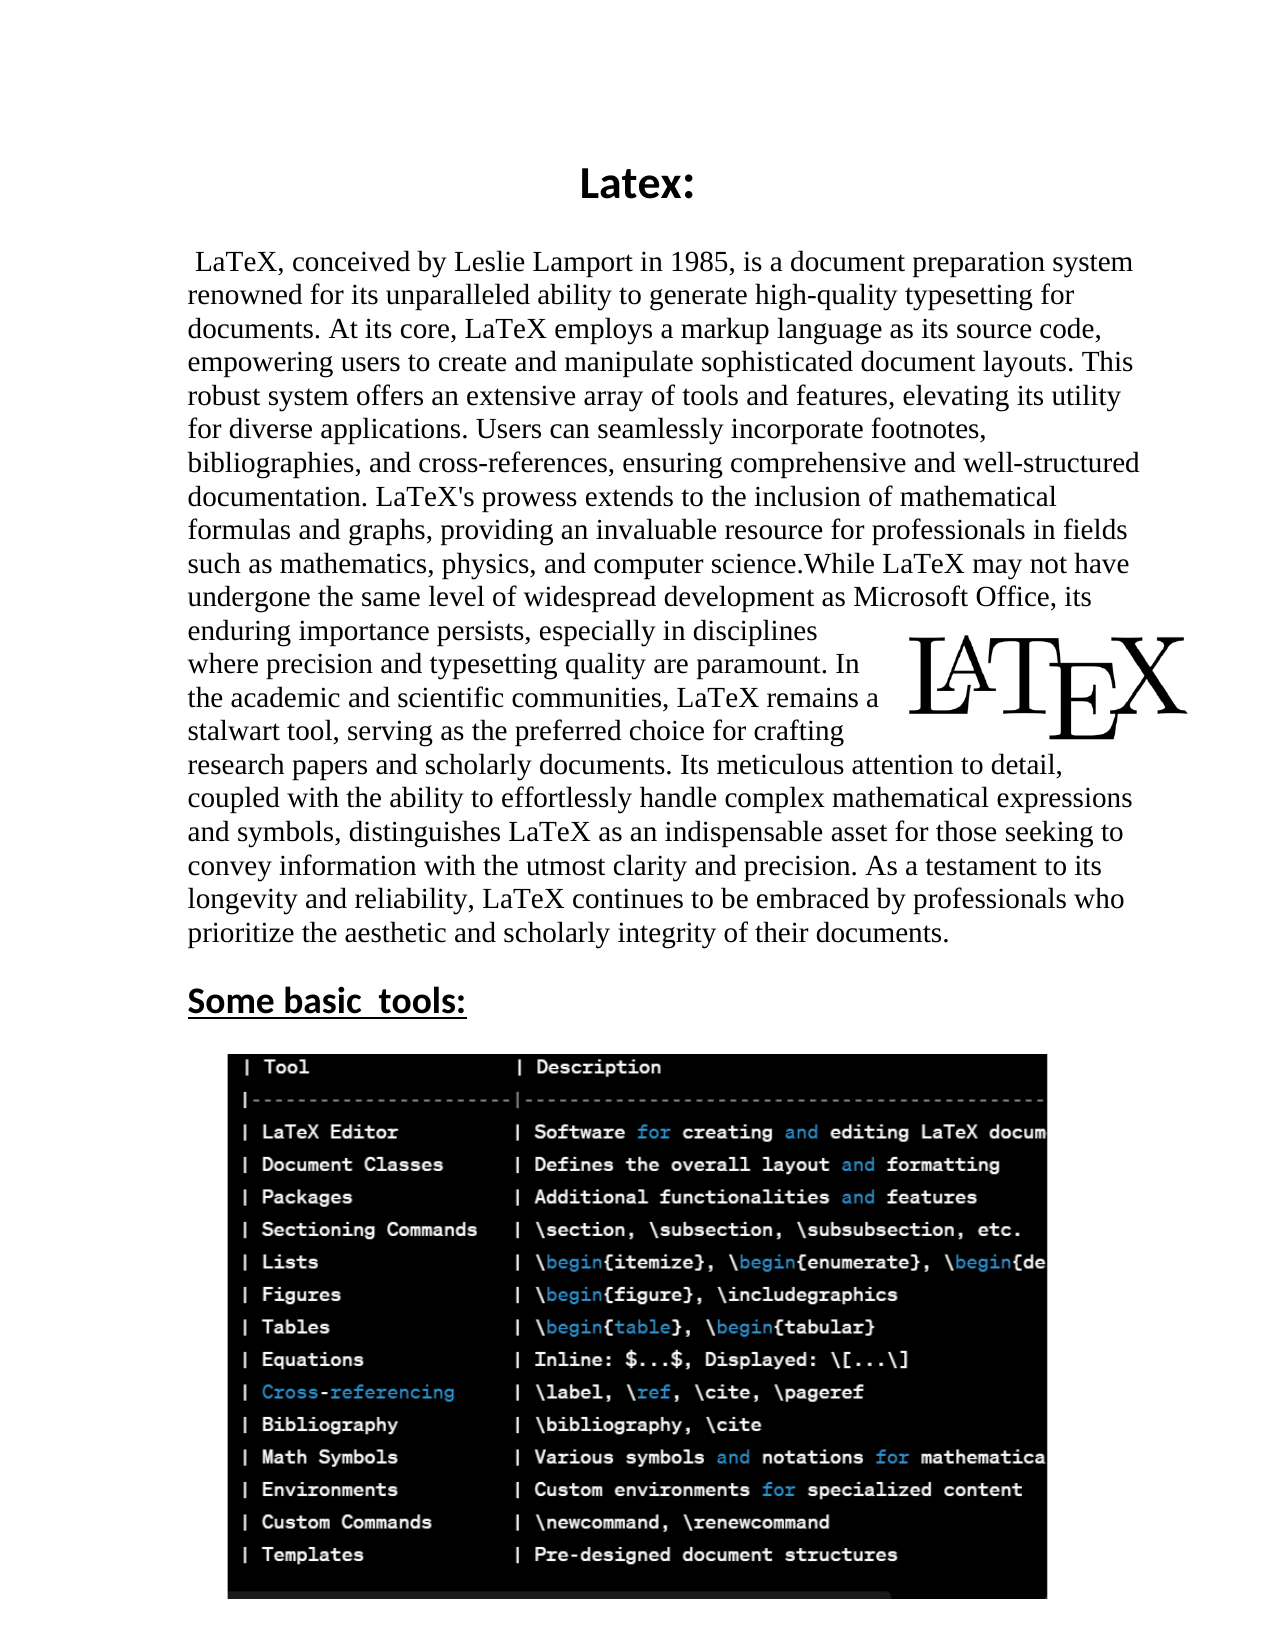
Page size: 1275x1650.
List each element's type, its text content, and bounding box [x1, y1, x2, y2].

picture [902, 628, 1188, 744]
subtitle Latex: [112, 150, 1162, 211]
text LaTeX, conceived by Leslie Lamport in 1985, is a document preparation system renowned for its unparalleled ability to generate high-quality typesetting for documents. At its core, LaTeX employs a markup language as its source code, empowering users to create and manipulate sophisticated document layouts. This robust system offers an extensive array of tools and features, elevating its utility for diverse applications. Users can seamlessly incorporate footnotes, bibliographies, and cross-references, ensuring comprehensive and well-structured documentation. LaTeX's prowess extends to the inclusion of mathematical formulas and graphs, providing an invaluable resource for professionals in fields such as mathematics, physics, and computer science.While LaTeX may not have undergone the same level of widespread development as Microsoft Office, its enduring importance persists, especially in disciplines where precision and typesetting quality are paramount. In the academic and scientific communities, LaTeX remains a stalwart tool, serving as the preferred choice for crafting research papers and scholarly documents. Its meticulous attention to detail, coupled with the ability to effortlessly handle complex mathematical expressions and symbols, distinguishes LaTeX as an indispensable asset for those seeking to convey information with the utmost clarity and precision. As a testament to its longevity and reliability, LaTeX continues to be embraced by professionals who prioritize the aesthetic and scholarly integrity of their documents. [187, 244, 1162, 948]
picture [227, 1054, 1048, 1599]
text Some basic tools: [187, 977, 1162, 1023]
